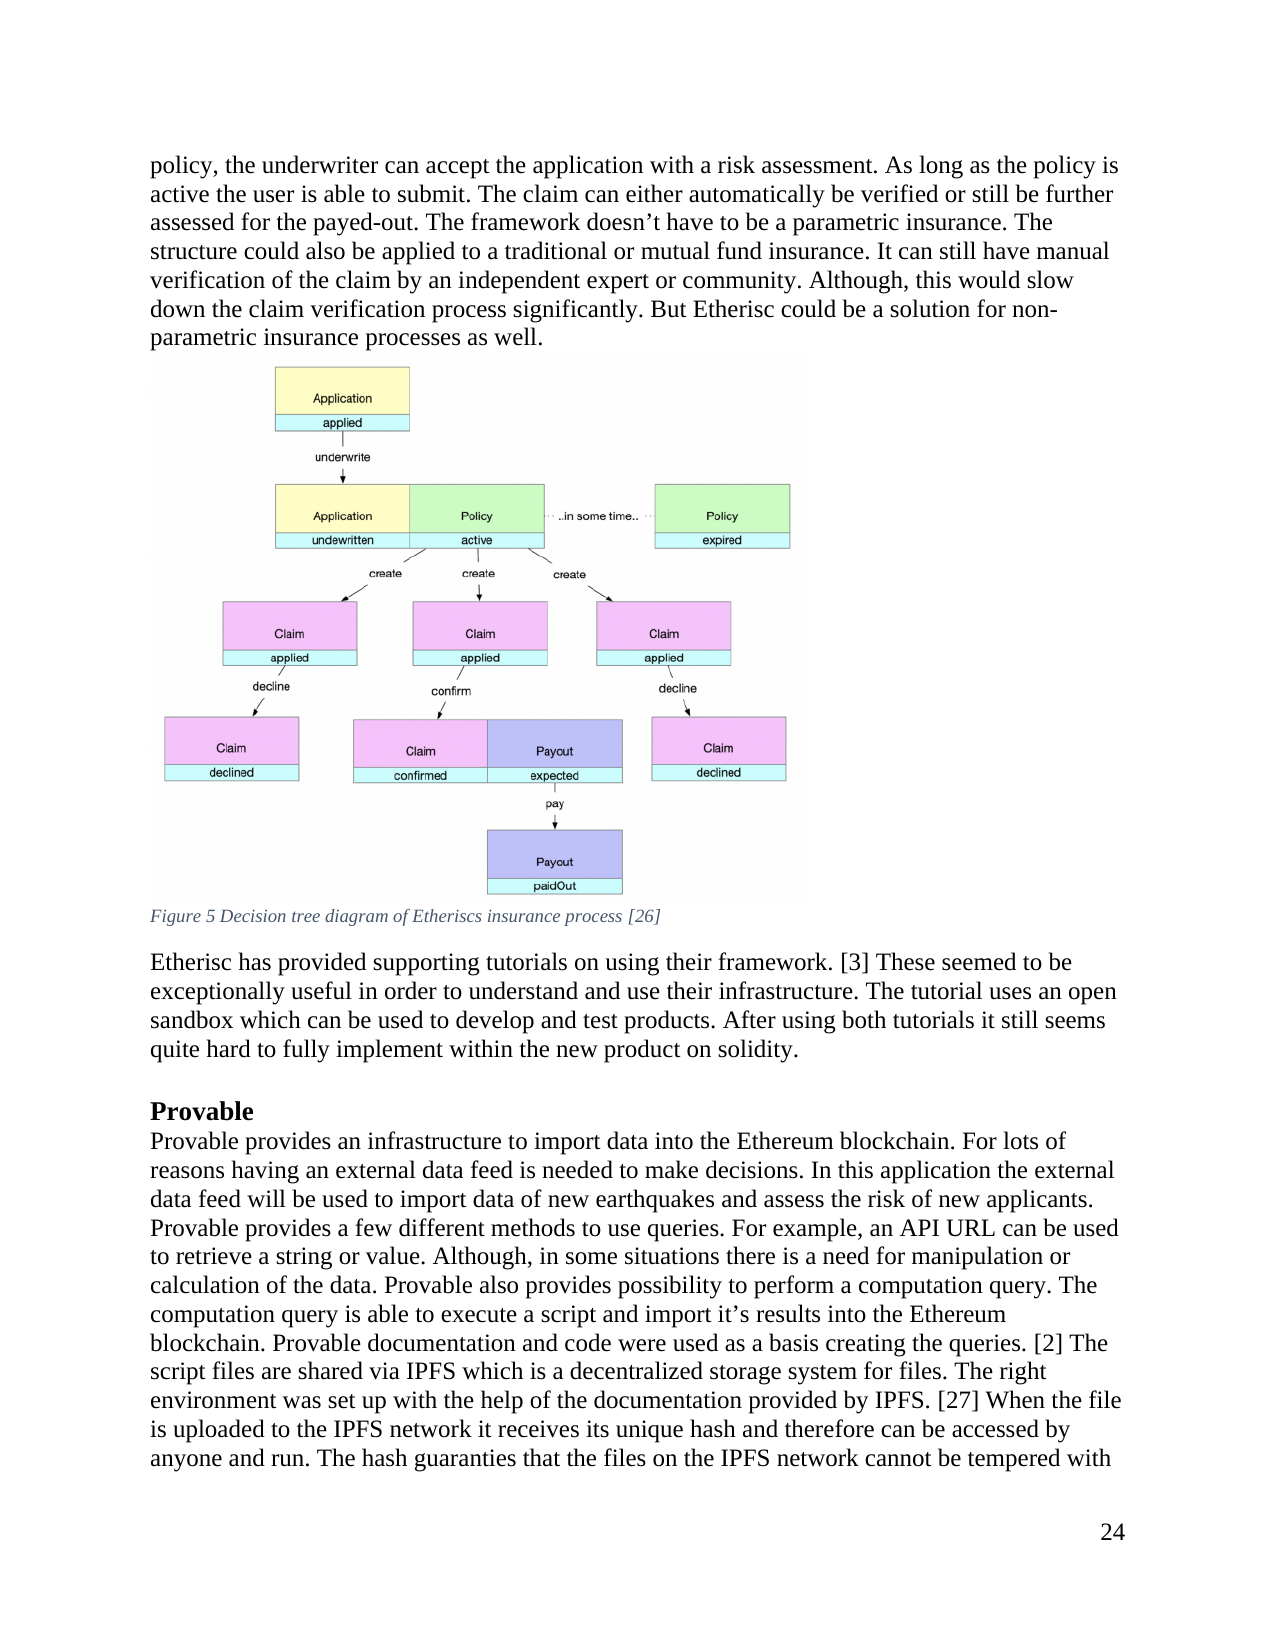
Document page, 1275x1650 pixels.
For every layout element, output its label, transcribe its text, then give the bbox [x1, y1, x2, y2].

subtitle Provable [150, 1095, 1125, 1126]
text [150, 150, 1125, 351]
picture [150, 351, 807, 905]
text Etherisc has provided supporting tutorials on using their framework. These seemed to be exceptionally useful in order to understand and use their infrastructure. The tutorial uses an open sandbox which can be used to develop and test products. After using both tutorials it still seems quite hard to fully implement within the new product on solidity. [150, 947, 1125, 1062]
text Figure Decision tree diagram of Etheriscs insurance process [150, 905, 1125, 927]
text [150, 1126, 1125, 1471]
